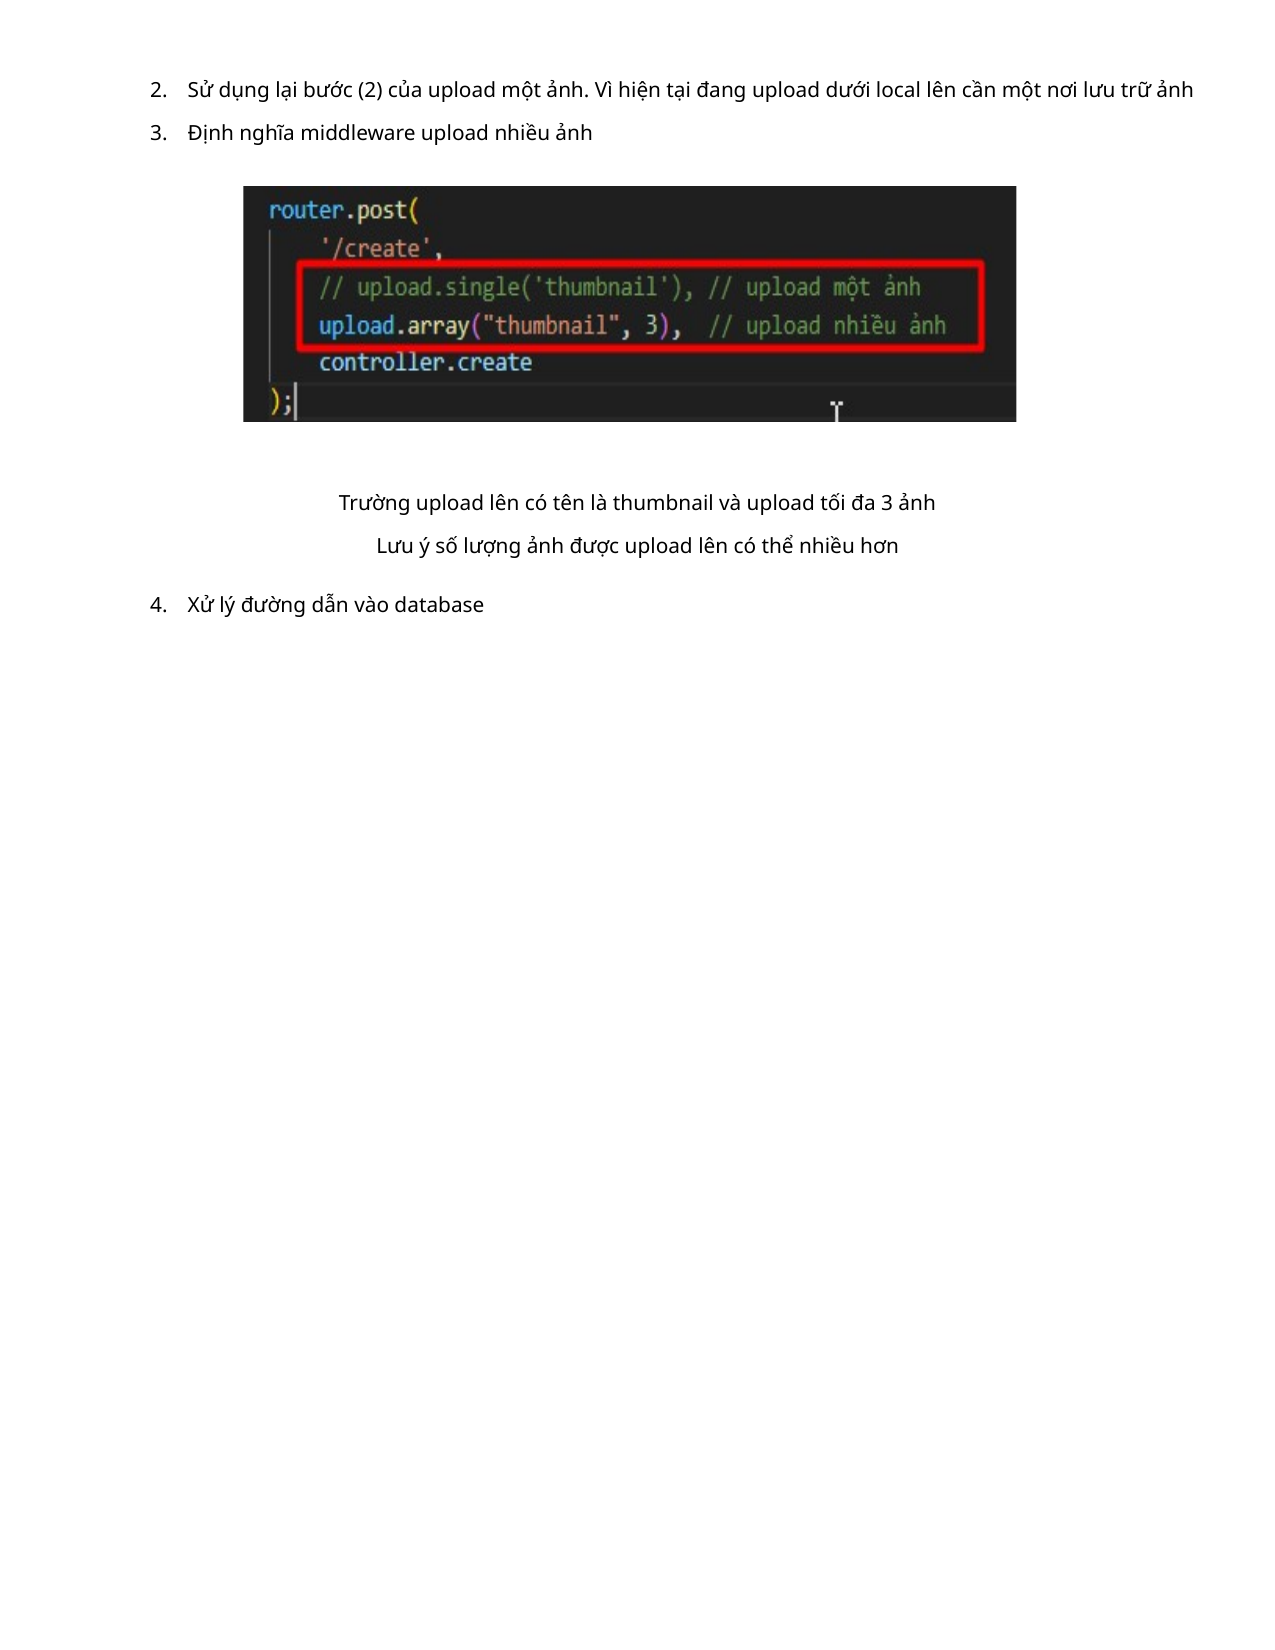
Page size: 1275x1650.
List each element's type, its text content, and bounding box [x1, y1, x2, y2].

text Lưu ý số lượng ảnh được upload lên có thể nhiều hơn [75, 531, 1200, 559]
picture [241, 186, 1017, 421]
text Trường upload lên có tên là thumbnail và upload tối đa 3 ảnh [75, 488, 1200, 517]
list Xử lý đường dẫn vào database [150, 590, 1200, 618]
list Sử dụng lại bước (2) của upload một ảnh. Vì hiện tại đang upload dưới local lên cần một nơi lưu trữ ảnh [150, 75, 1200, 103]
list Định nghĩa middleware upload nhiều ảnh [150, 118, 1200, 146]
